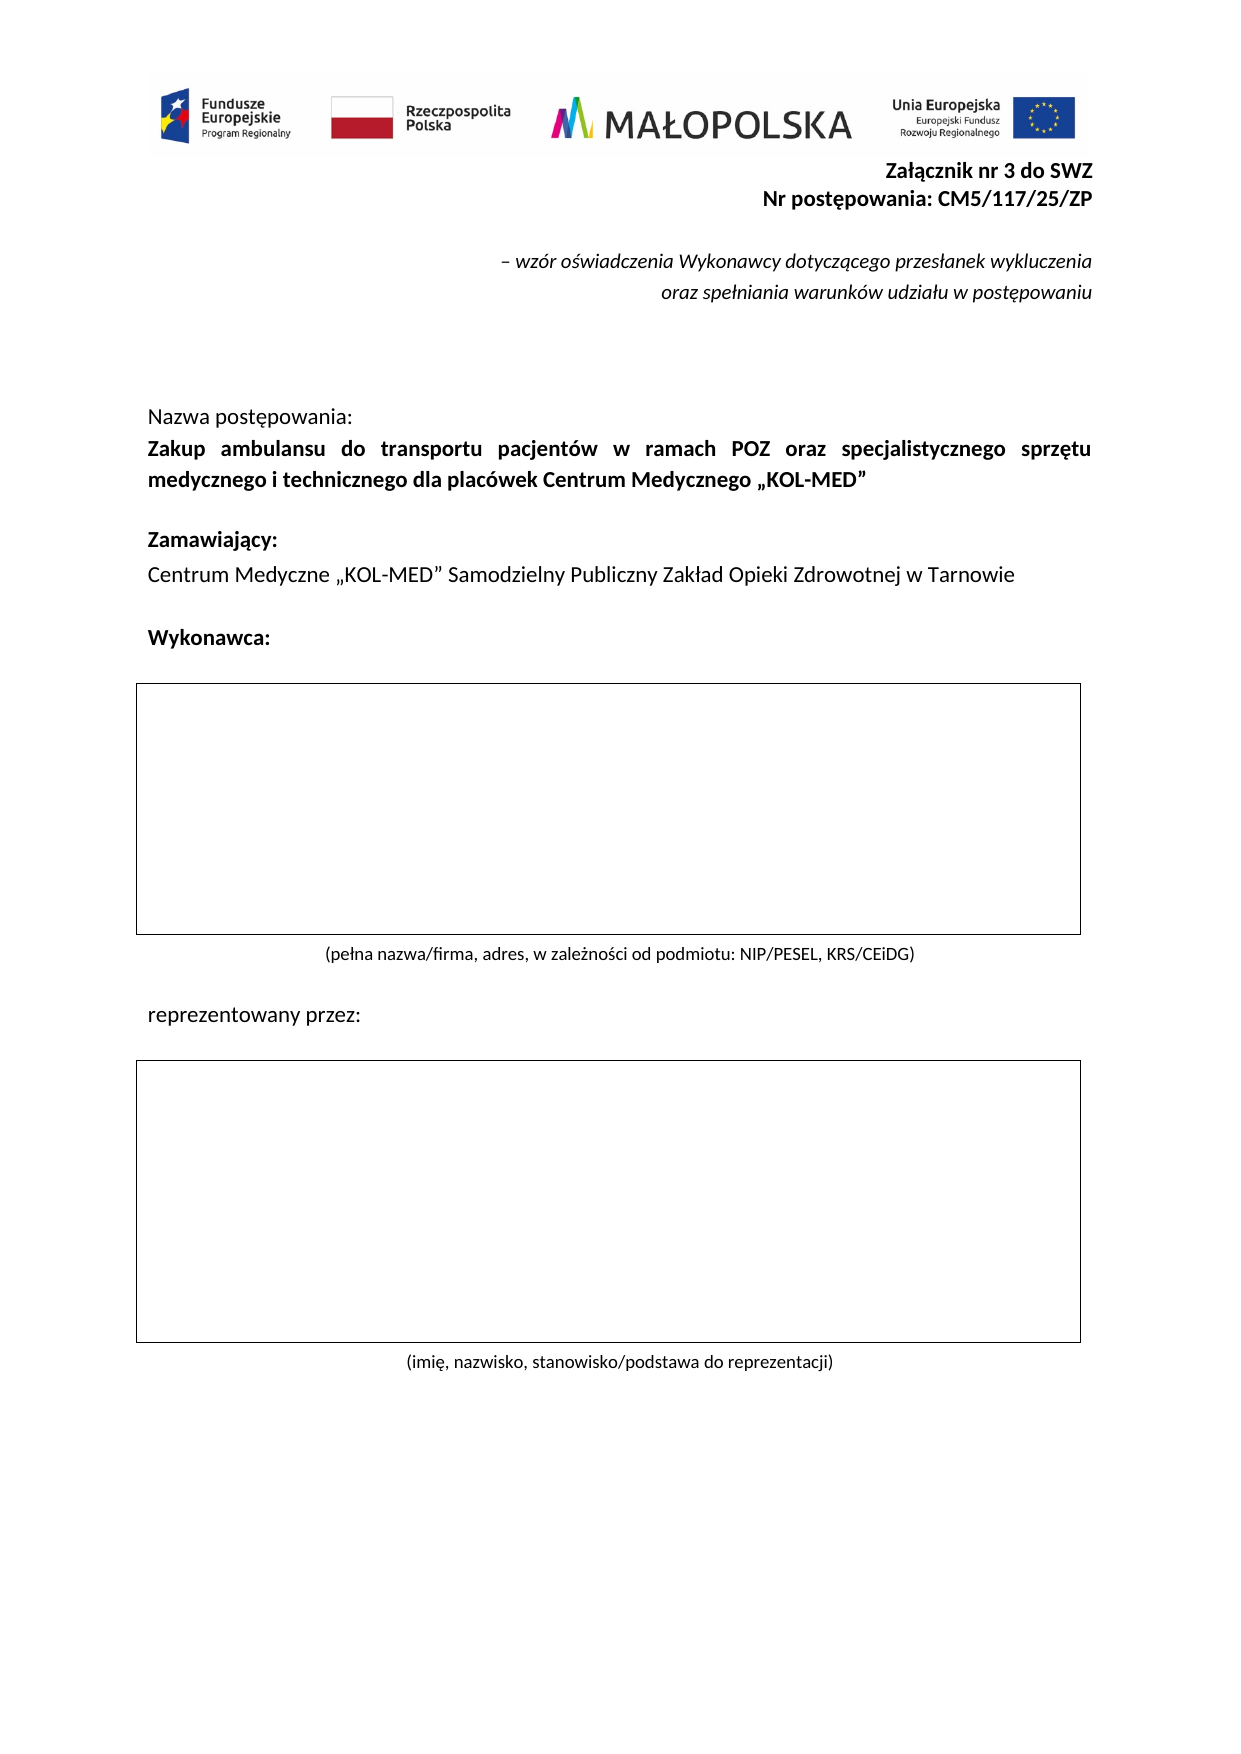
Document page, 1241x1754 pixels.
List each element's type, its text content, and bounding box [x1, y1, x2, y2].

text – wzór oświadczenia Wykonawcy dotyczącego przesłanek wykluczenia oraz spełniania warunków udziału w postępowaniu [148, 243, 1093, 306]
text reprezentowany przez: [148, 997, 1093, 1029]
text Wykonawca: [148, 620, 1093, 652]
table_header [137, 684, 1080, 934]
text Załącznik nr 3 do SWZ [148, 156, 1093, 184]
list Nazwa postępowania: [148, 400, 1093, 431]
picture [147, 73, 1088, 157]
text Zamawiający: [148, 526, 1093, 554]
text Zakup ambulansu do transportu pacjentów w ramach POZ oraz specjalistycznego sprzętu medycznego i technicznego dla placówek Centrum Medycznego „KOL-MED” [148, 431, 1093, 493]
text (pełna nazwa/firma, adres, w zależności od podmiotu: NIP/PESEL, KRS/CEiDG) [148, 935, 1093, 966]
text (imię, nazwisko, stanowisko/podstawa do reprezentacji) [148, 1343, 1093, 1374]
table_header [137, 1061, 1080, 1342]
text Nr postępowania: CM5/117/25/ZP [148, 184, 1093, 212]
text Centrum Medyczne „KOL-MED” Samodzielny Publiczny Zakład Opieki Zdrowotnej w Tarnowie [148, 558, 1093, 589]
